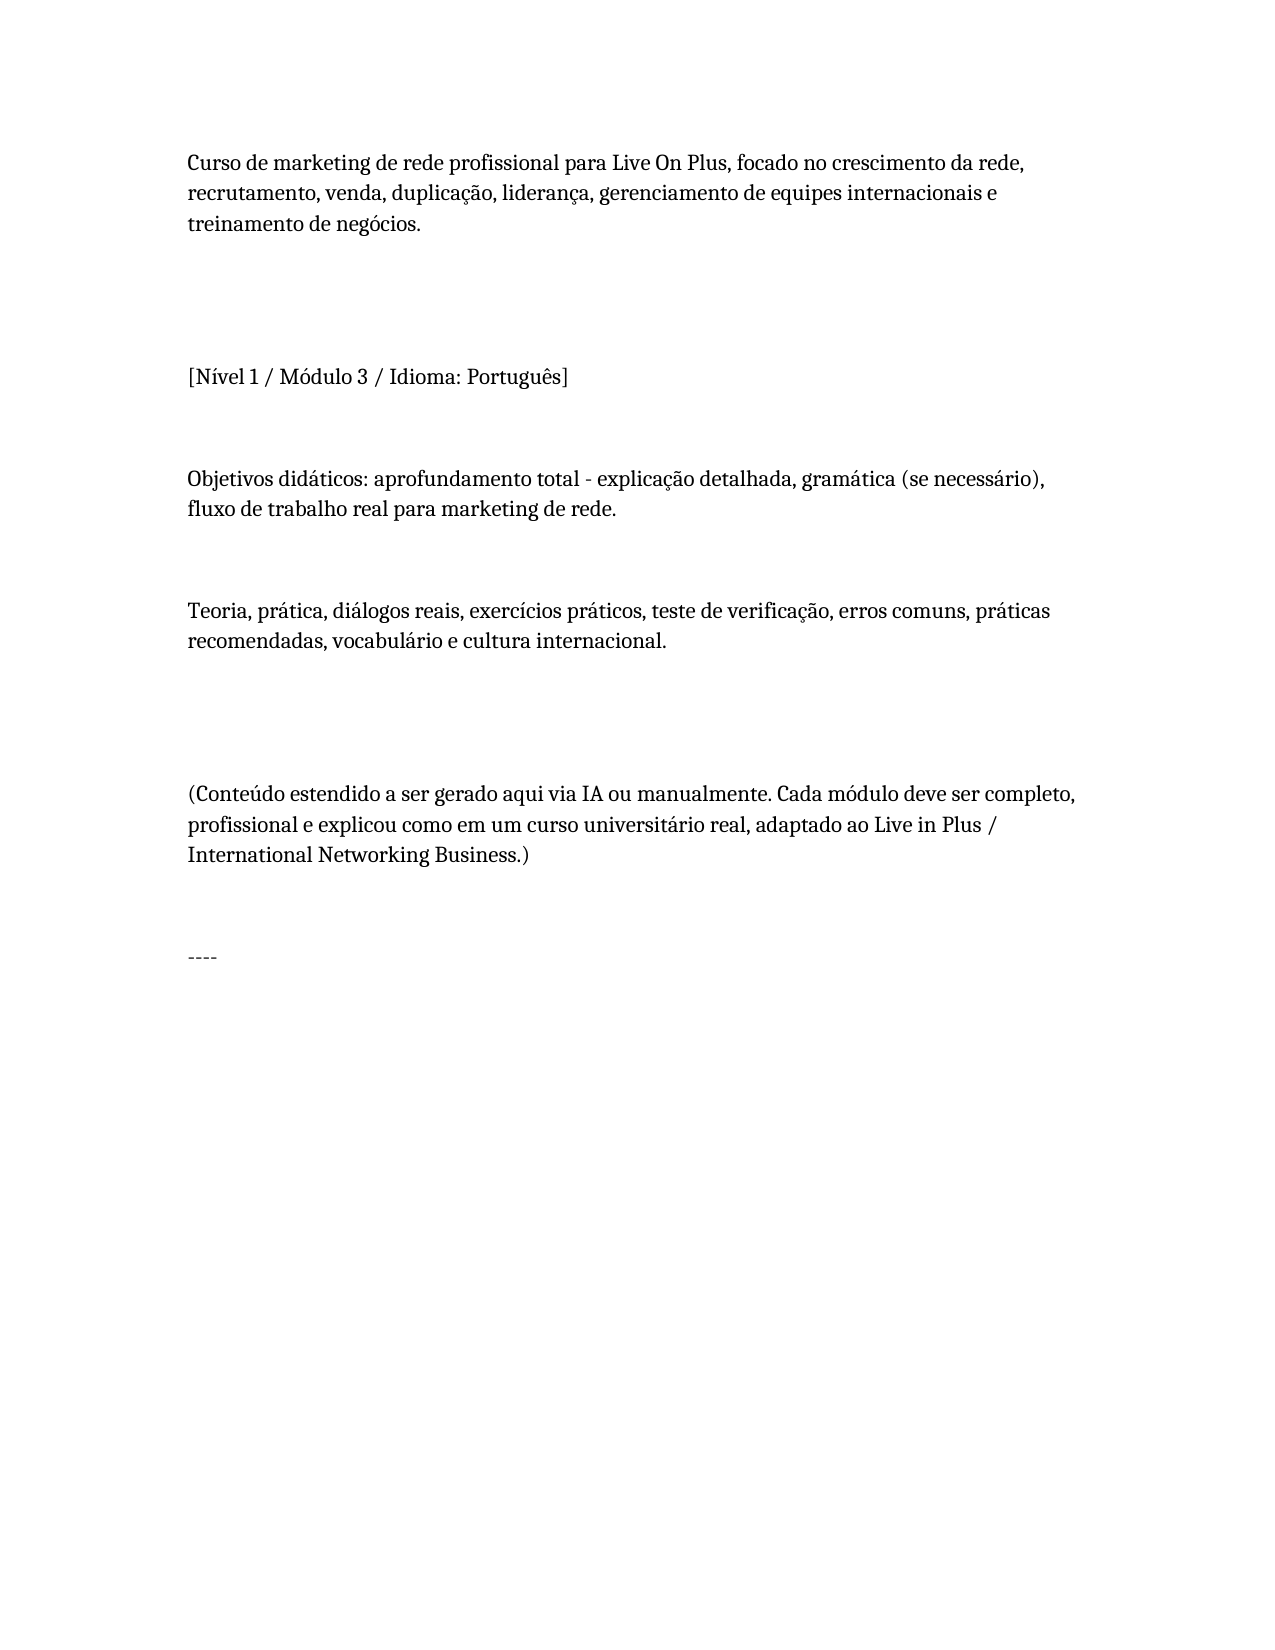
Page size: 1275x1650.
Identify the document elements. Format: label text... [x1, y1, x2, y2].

text ---- [187, 944, 1087, 970]
text [Nível 1 / Módulo 3 / Idioma: Português] [187, 363, 1087, 390]
text Curso de marketing de rede profissional para Live On Plus, focado no crescimento da rede, recrutamento, venda, duplicação, liderança, gerenciamento de equipes internacionais e treinamento de negócios. [187, 150, 1087, 237]
text Objetivos didáticos: aprofundamento total - explicação detalhada, gramática (se necessário), fluxo de trabalho real para marketing de rede. [187, 466, 1087, 522]
text (Conteúdo estendido a ser gerado aqui via IA ou manualmente. Cada módulo deve ser completo, profissional e explicou como em um curso universitário real, adaptado ao Live in Plus / International Networking Business.) [187, 781, 1087, 868]
text Teoria, prática, diálogos reais, exercícios práticos, teste de verificação, erros comuns, práticas recomendadas, vocabulário e cultura internacional. [187, 598, 1087, 654]
